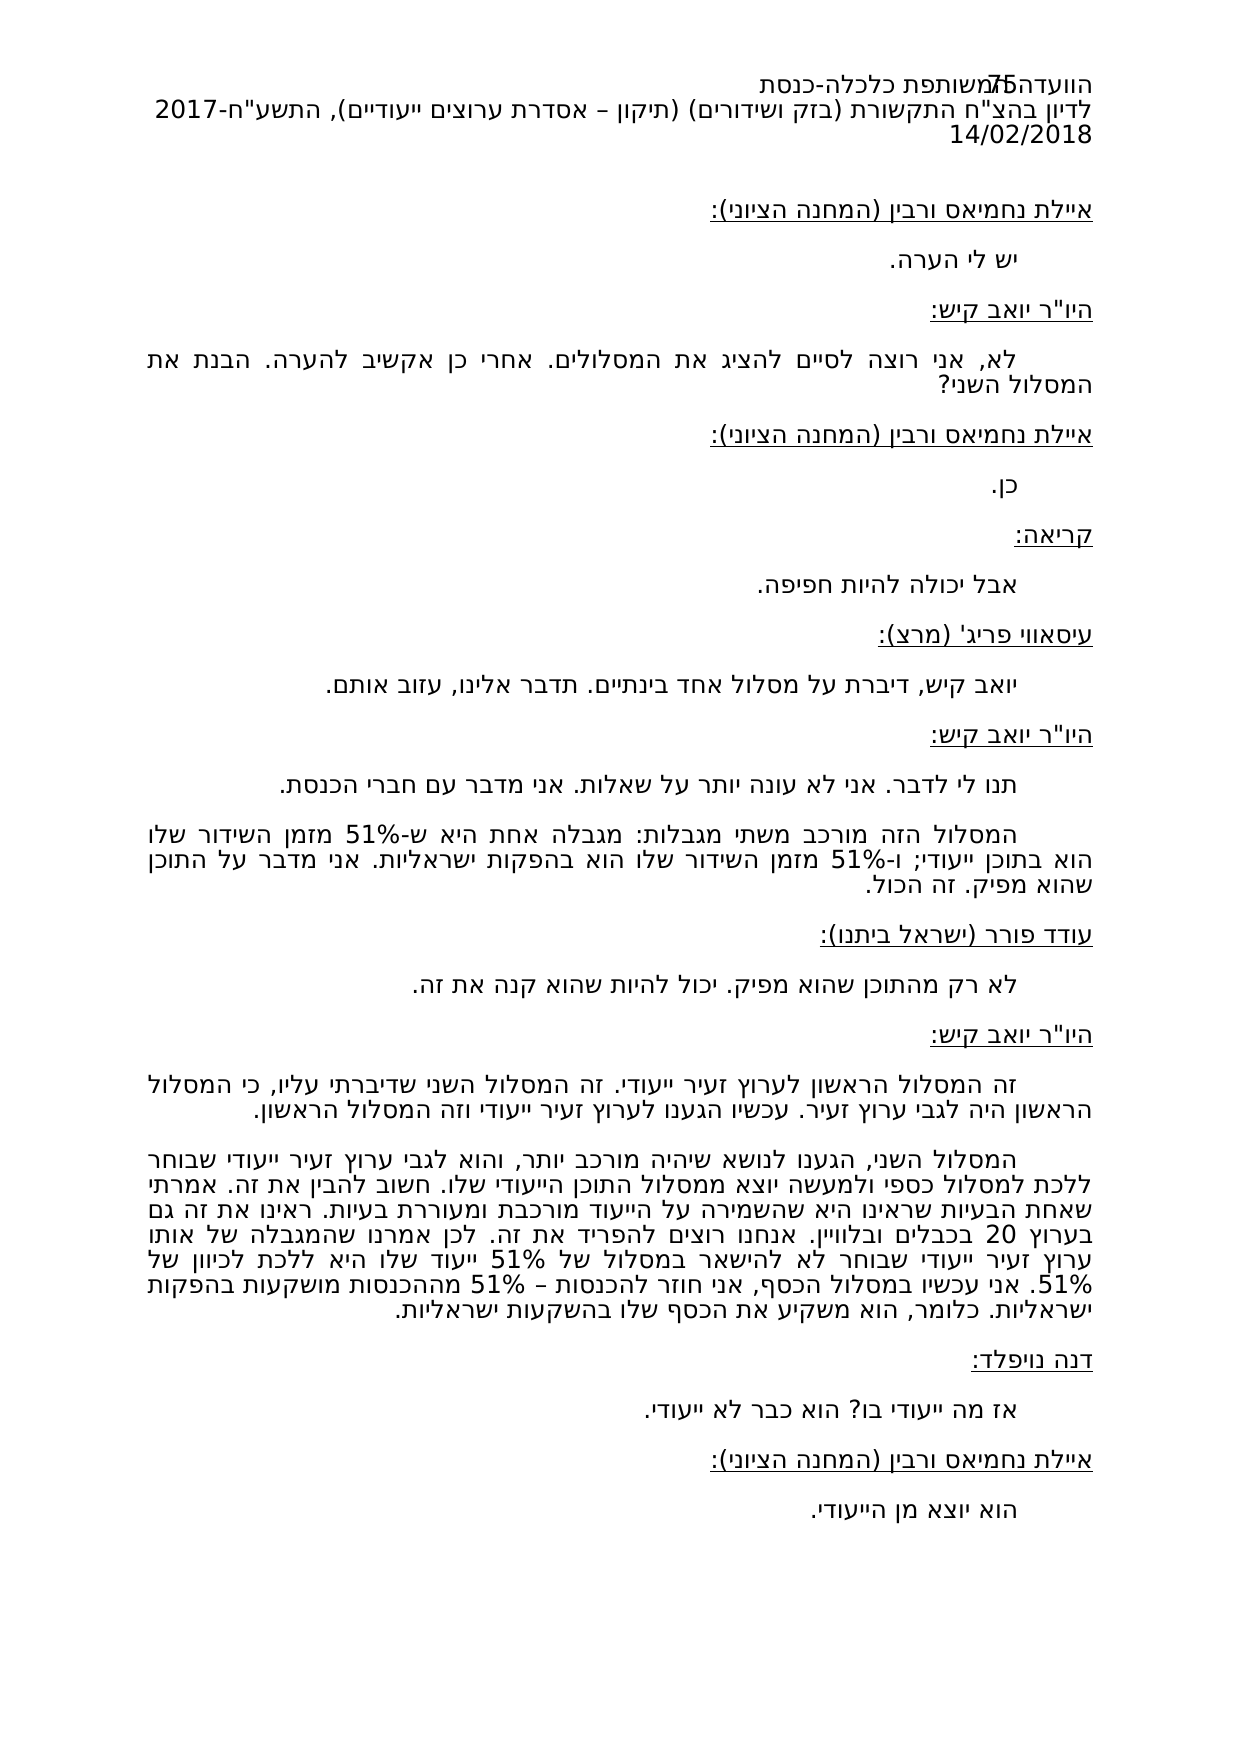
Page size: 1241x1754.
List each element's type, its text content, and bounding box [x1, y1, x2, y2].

text איילת נחמיאס ורבין (המחנה הציוני): [147, 1449, 1093, 1474]
text היו"ר יואב קיש: [147, 299, 1093, 324]
text קריאה: [147, 524, 1093, 549]
text המסלול הזה מורכב משתי מגבלות: מגבלה אחת היא ש-51% מזמן השידור שלו הוא בתוכן ייעודי; ו-51% מזמן השידור שלו הוא בהפקות ישראליות. אני מדבר על התוכן שהוא מפיק. זה הכול. [147, 824, 1093, 899]
text אבל יכולה להיות חפיפה. [147, 574, 1093, 599]
text זה המסלול הראשון לערוץ זעיר ייעודי. זה המסלול השני שדיברתי עליו, כי המסלול הראשון היה לגבי ערוץ זעיר. עכשיו הגענו לערוץ זעיר ייעודי וזה המסלול הראשון. [147, 1074, 1093, 1124]
text איילת נחמיאס ורבין (המחנה הציוני): [147, 424, 1093, 449]
text דנה נויפלד: [147, 1349, 1093, 1374]
text יואב קיש, דיברת על מסלול אחד בינתיים. תדבר אלינו, עזוב אותם. [147, 674, 1093, 699]
text עודד פורר (ישראל ביתנו): [147, 924, 1093, 949]
text עיסאווי פריג' (מרצ): [147, 624, 1093, 649]
text הוא יוצא מן הייעודי. [147, 1499, 1093, 1524]
text תנו לי לדבר. אני לא עונה יותר על שאלות. אני מדבר עם חברי הכנסת. [147, 774, 1093, 799]
text היו"ר יואב קיש: [147, 724, 1093, 749]
text יש לי הערה. [147, 249, 1093, 274]
text היו"ר יואב קיש: [147, 1024, 1093, 1049]
text לא, אני רוצה לסיים להציג את המסלולים. אחרי כן אקשיב להערה. הבנת את המסלול השני? [147, 349, 1093, 399]
text לא רק מהתוכן שהוא מפיק. יכול להיות שהוא קנה את זה. [147, 974, 1093, 999]
text כן. [147, 474, 1093, 499]
text המסלול השני, הגענו לנושא שיהיה מורכב יותר, והוא לגבי ערוץ זעיר ייעודי שבוחר ללכת למסלול כספי ולמעשה יוצא ממסלול התוכן הייעודי שלו. חשוב להבין את זה. אמרתי שאחת הבעיות שראינו היא שהשמירה על הייעוד מורכבת ומעוררת בעיות. ראינו את זה גם בערוץ 20 בכבלים ובלוויין. אנחנו רוצים להפריד את זה. לכן אמרנו שהמגבלה של אותו ערוץ זעיר ייעודי שבוחר לא להישאר במסלול של 51% ייעוד שלו היא ללכת לכיוון של 51%. אני עכשיו במסלול הכסף, אני חוזר להכנסות – 51% מההכנסות מושקעות בהפקות ישראליות. כלומר, הוא משקיע את הכסף שלו בהשקעות ישראליות. [147, 1149, 1093, 1324]
text איילת נחמיאס ורבין (המחנה הציוני): [147, 199, 1093, 224]
text אז מה ייעודי בו? הוא כבר לא ייעודי. [147, 1399, 1093, 1424]
